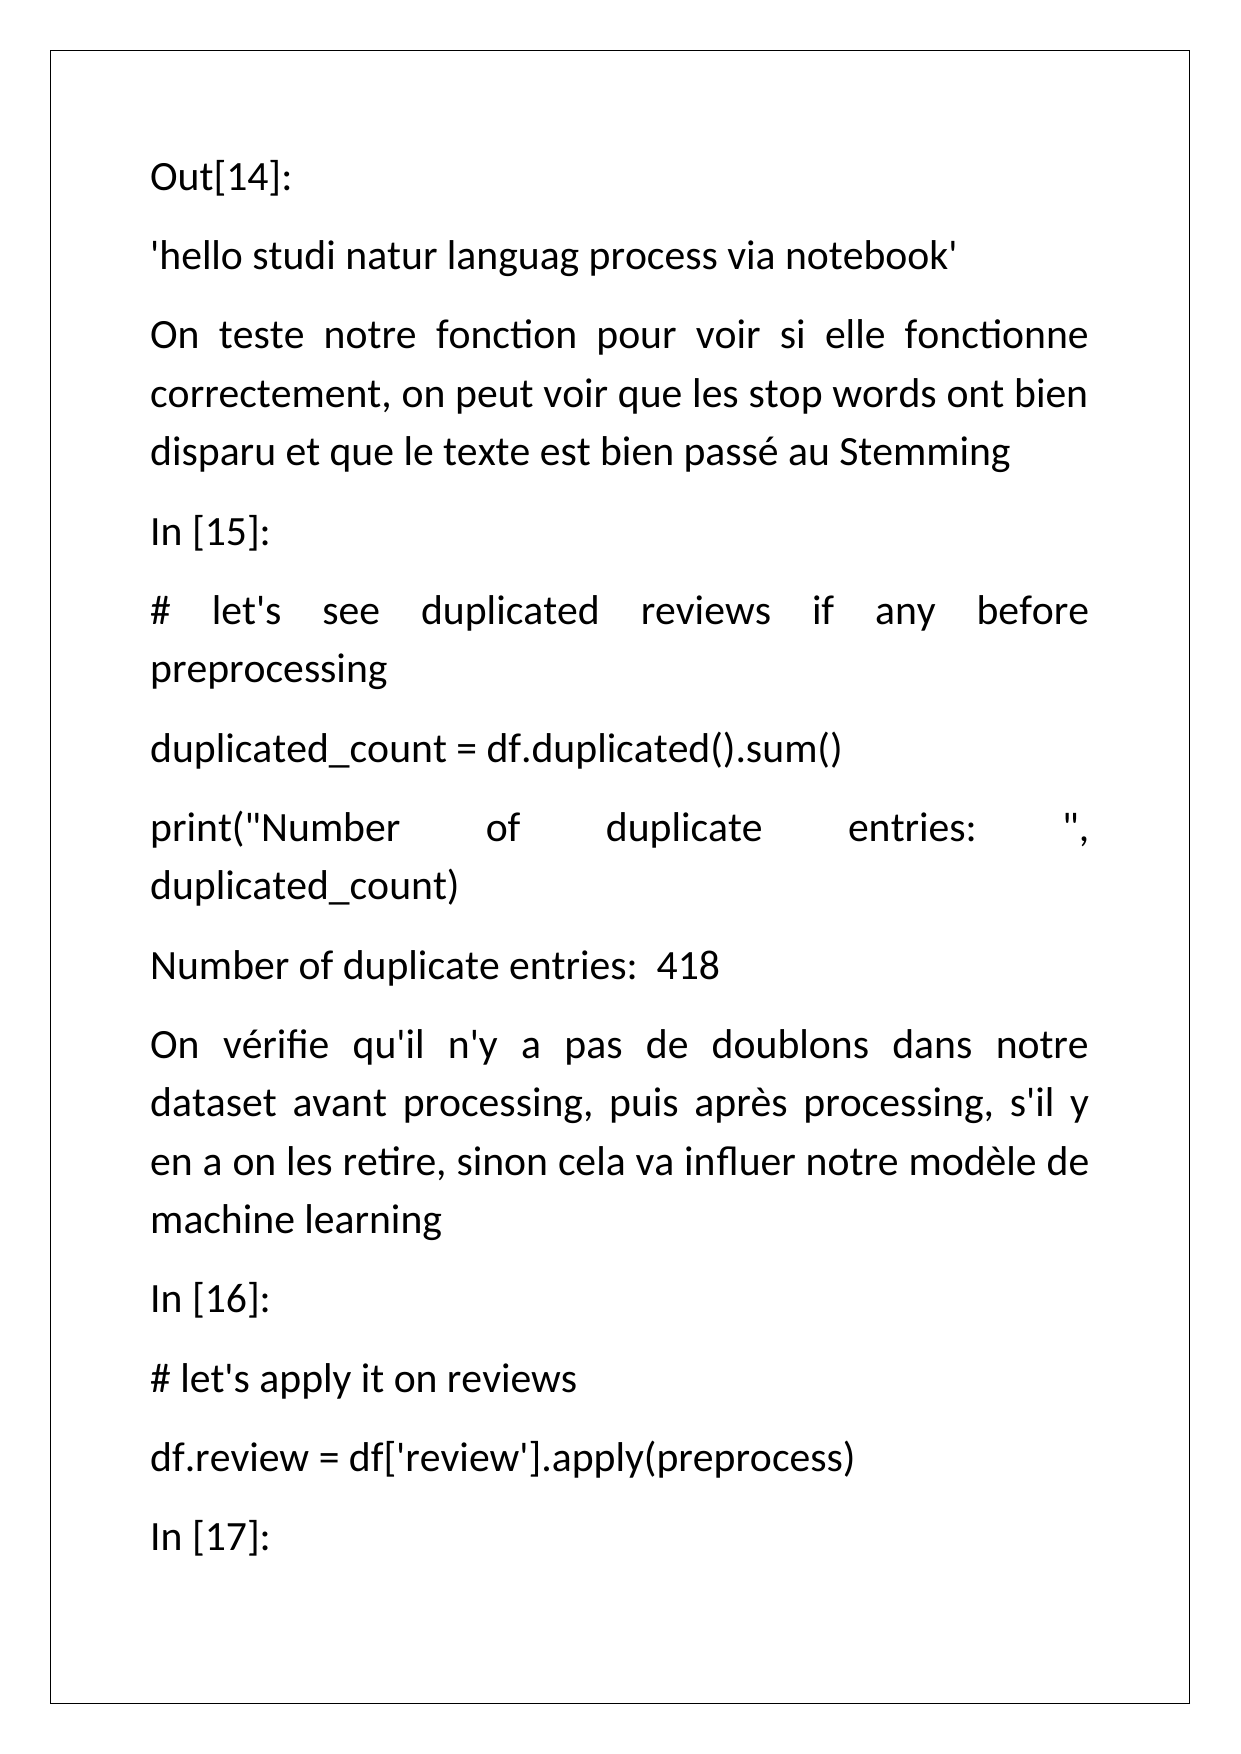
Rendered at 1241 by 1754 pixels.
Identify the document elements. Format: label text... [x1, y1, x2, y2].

text In [16]: [150, 1272, 1090, 1323]
text On vérifie qu'il n'y a pas de doublons dans notre dataset avant processing, puis après processing, s'il y en a on les retire, sinon cela va influer notre modèle de machine learning [150, 1018, 1090, 1244]
text # let's apply it on reviews [150, 1352, 1090, 1403]
text # let's see duplicated reviews if any before preprocessing [150, 584, 1090, 693]
text In [15]: [150, 505, 1090, 556]
text Out[14]: [150, 150, 1090, 201]
text In [17]: [150, 1510, 1090, 1561]
text Number of duplicate entries: 418 [150, 939, 1090, 989]
text On teste notre fonction pour voir si elle fonctionne correctement, on peut voir que les stop words ont bien disparu et que le texte est bien passé au Stemming [150, 308, 1090, 476]
text 'hello studi natur languag process via notebook' [150, 229, 1090, 280]
text df.review = df['review'].apply(preprocess) [150, 1431, 1090, 1482]
text duplicated_count = df.duplicated().sum() [150, 722, 1090, 772]
text print("Number of duplicate entries: ", duplicated_count) [150, 801, 1090, 910]
